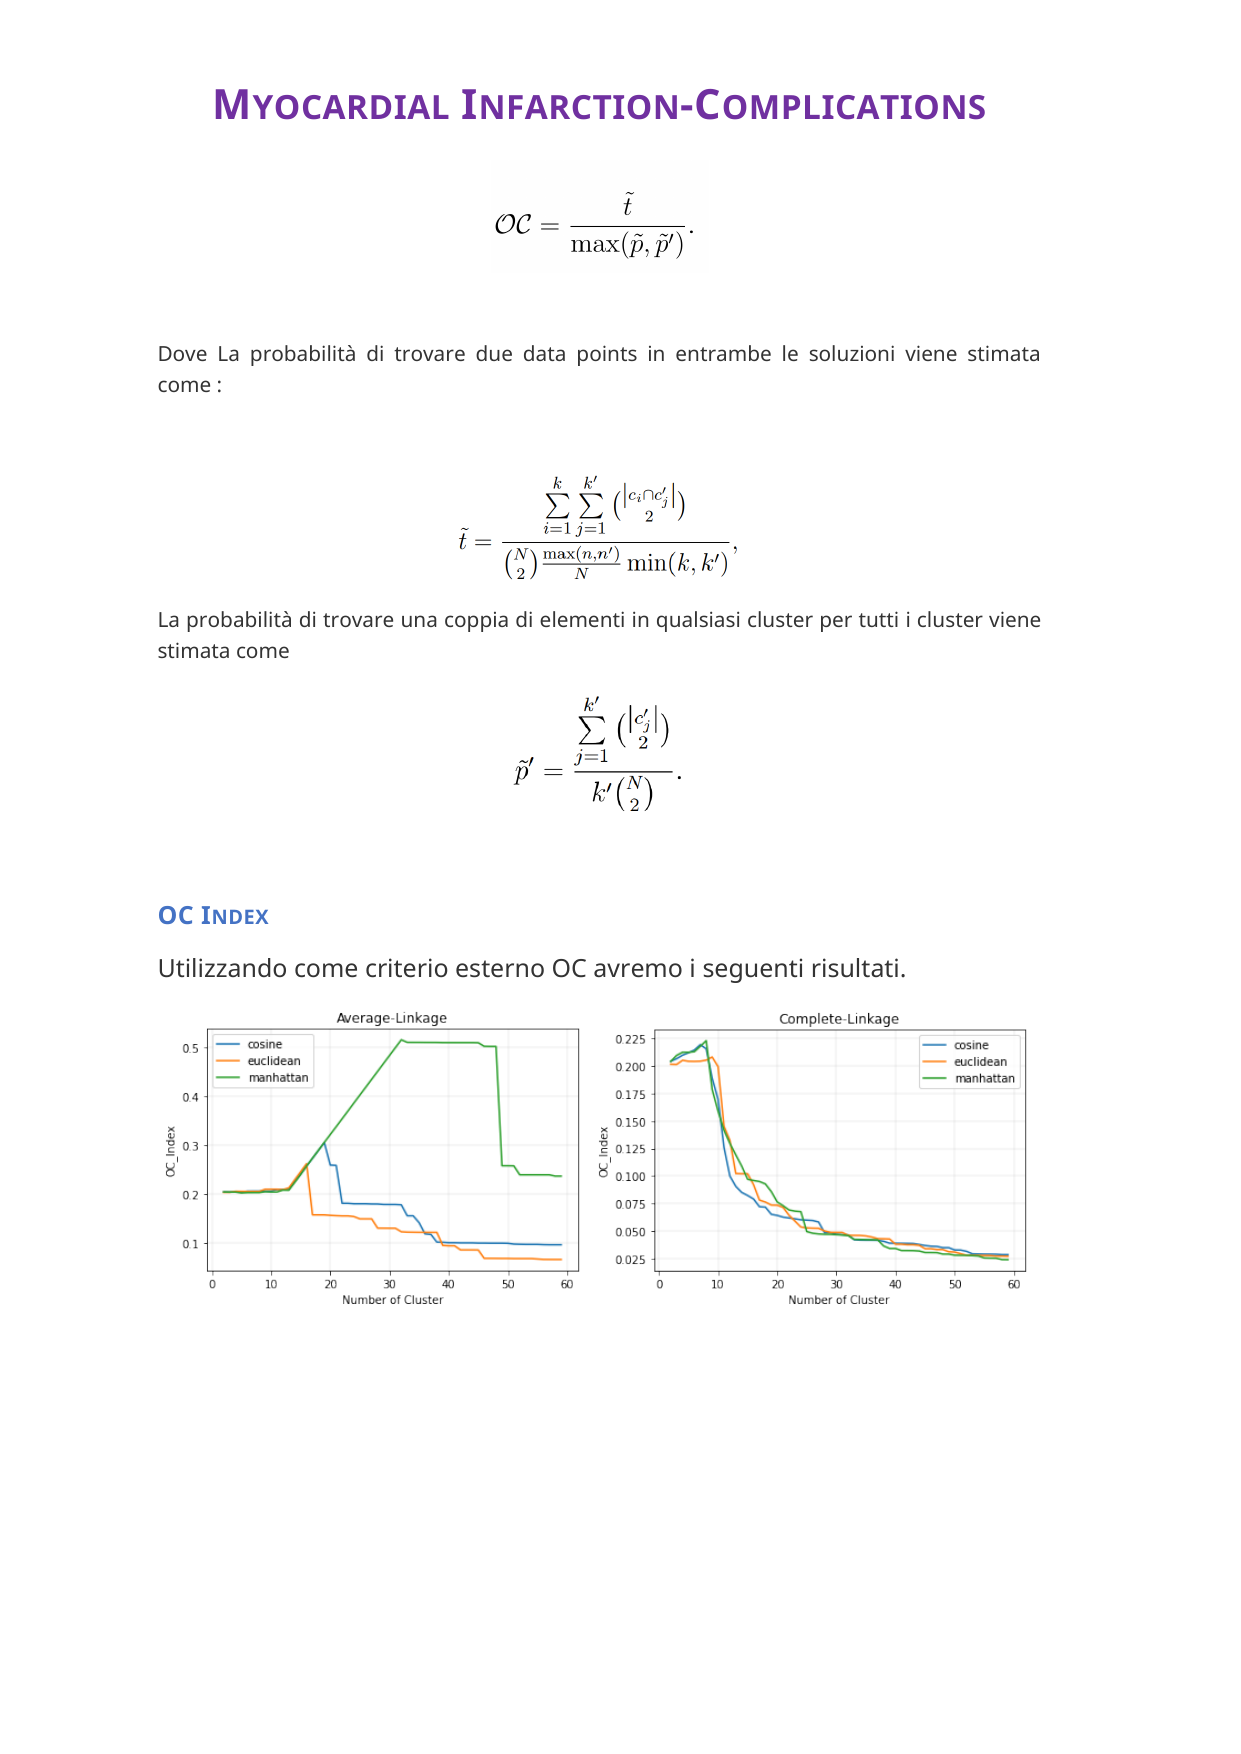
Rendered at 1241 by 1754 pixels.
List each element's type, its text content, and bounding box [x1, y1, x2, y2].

text La probabilità di trovare una coppia di elementi in qualsiasi cluster per tutti i cluster viene stimata come [157, 605, 1042, 665]
picture [499, 684, 701, 819]
text Utilizzando come criterio esterno OC avremo i seguenti risultati. [157, 951, 1042, 985]
picture [490, 160, 710, 273]
picture [157, 1004, 585, 1313]
picture [590, 1005, 1032, 1313]
text OC Index [157, 897, 1042, 931]
text Dove La probabilità di trovare due data points in entrambe le soluzioni viene stimata come : [157, 339, 1042, 399]
picture [455, 465, 745, 587]
